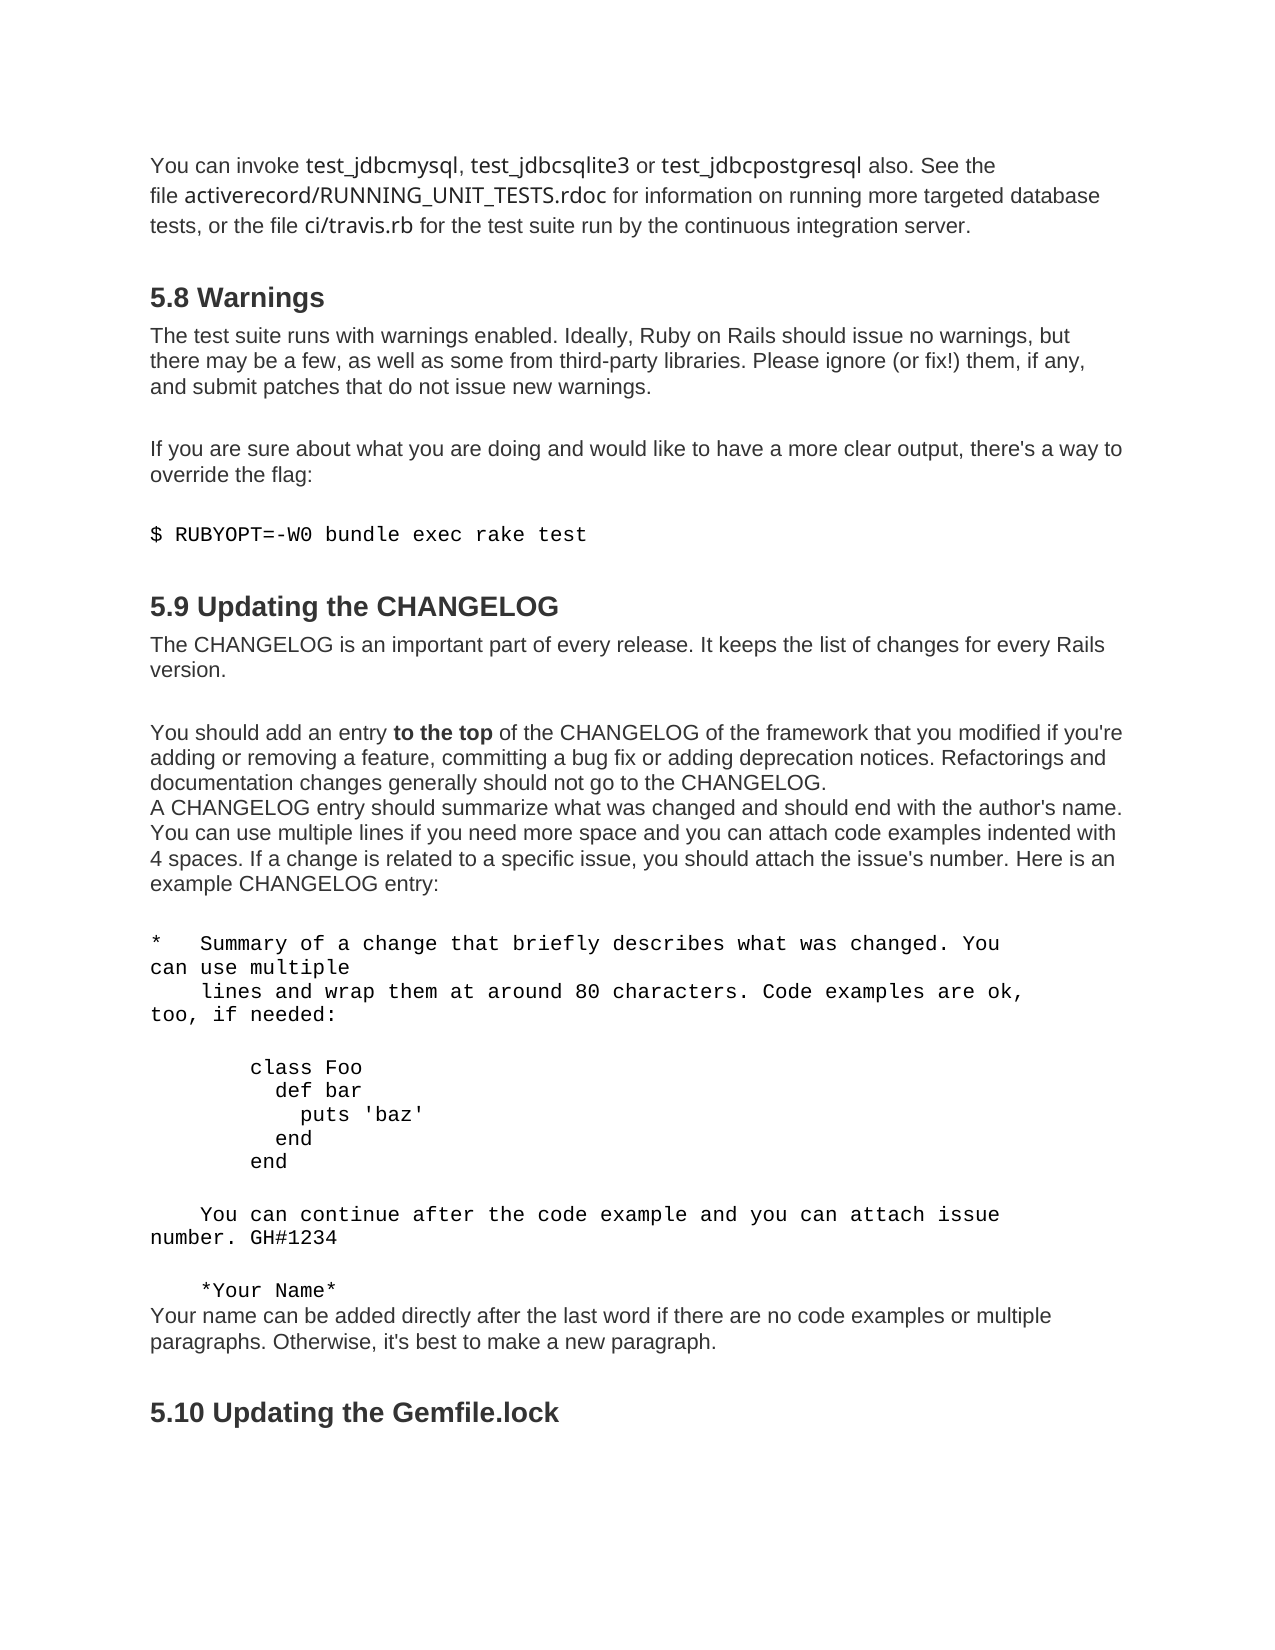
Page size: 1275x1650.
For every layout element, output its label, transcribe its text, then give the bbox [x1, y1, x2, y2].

text You can invoke test_jdbcmysql, test_jdbcsqlite3 or test_jdbcpostgresql also. See the file activerecord/RUNNING_UNIT_TESTS.rdoc for information on running more targeted database tests, or the file ci/travis.rb for the test suite run by the continuous integration server. [150, 150, 1125, 239]
text The test suite runs with warnings enabled. Ideally, Ruby on Rails should issue no warnings, but there may be a few, as well as some from third-party libraries. Please ignore (or fix!) them, if any, and submit patches that do not issue new warnings. [150, 323, 1125, 399]
text The CHANGELOG is an important part of every release. It keeps the list of changes for every Rails version. [150, 632, 1125, 682]
text A CHANGELOG entry should summarize what was changed and should end with the author's name. You can use multiple lines if you need more space and you can attach code examples indented with 4 spaces. If a change is related to a specific issue, you should attach the issue's number. Here is an example CHANGELOG entry: [150, 795, 1125, 896]
table_header * Summary of a change that briefly describes what was changed. You can use multiple lines and wrap them at around 80 characters. Code examples are ok, too, if needed: class Foo def bar puts 'baz' end end You can continue after the code example and you can attach issue number. GH#1234 *Your Name* [150, 934, 1037, 1303]
text You should add an entry to the top of the CHANGELOG of the framework that you modified if you're adding or removing a feature, committing a bug fix or adding deprecation notices. Refactorings and documentation changes generally should not go to the CHANGELOG. [150, 719, 1125, 795]
table_header $ RUBYOPT=-W0 bundle exec rake test [150, 524, 1037, 548]
text 5.10 Updating the Gemfile.lock [150, 1396, 1125, 1428]
text 5.9 Updating the CHANGELOG [150, 589, 1125, 622]
text Your name can be added directly after the last word if there are no code examples or multiple paragraphs. Otherwise, it's best to make a new paragraph. [150, 1303, 1125, 1354]
text If you are sure about what you are doing and would like to have a more clear output, there's a way to override the flag: [150, 436, 1125, 487]
text 5.8 Warnings [150, 281, 1125, 313]
